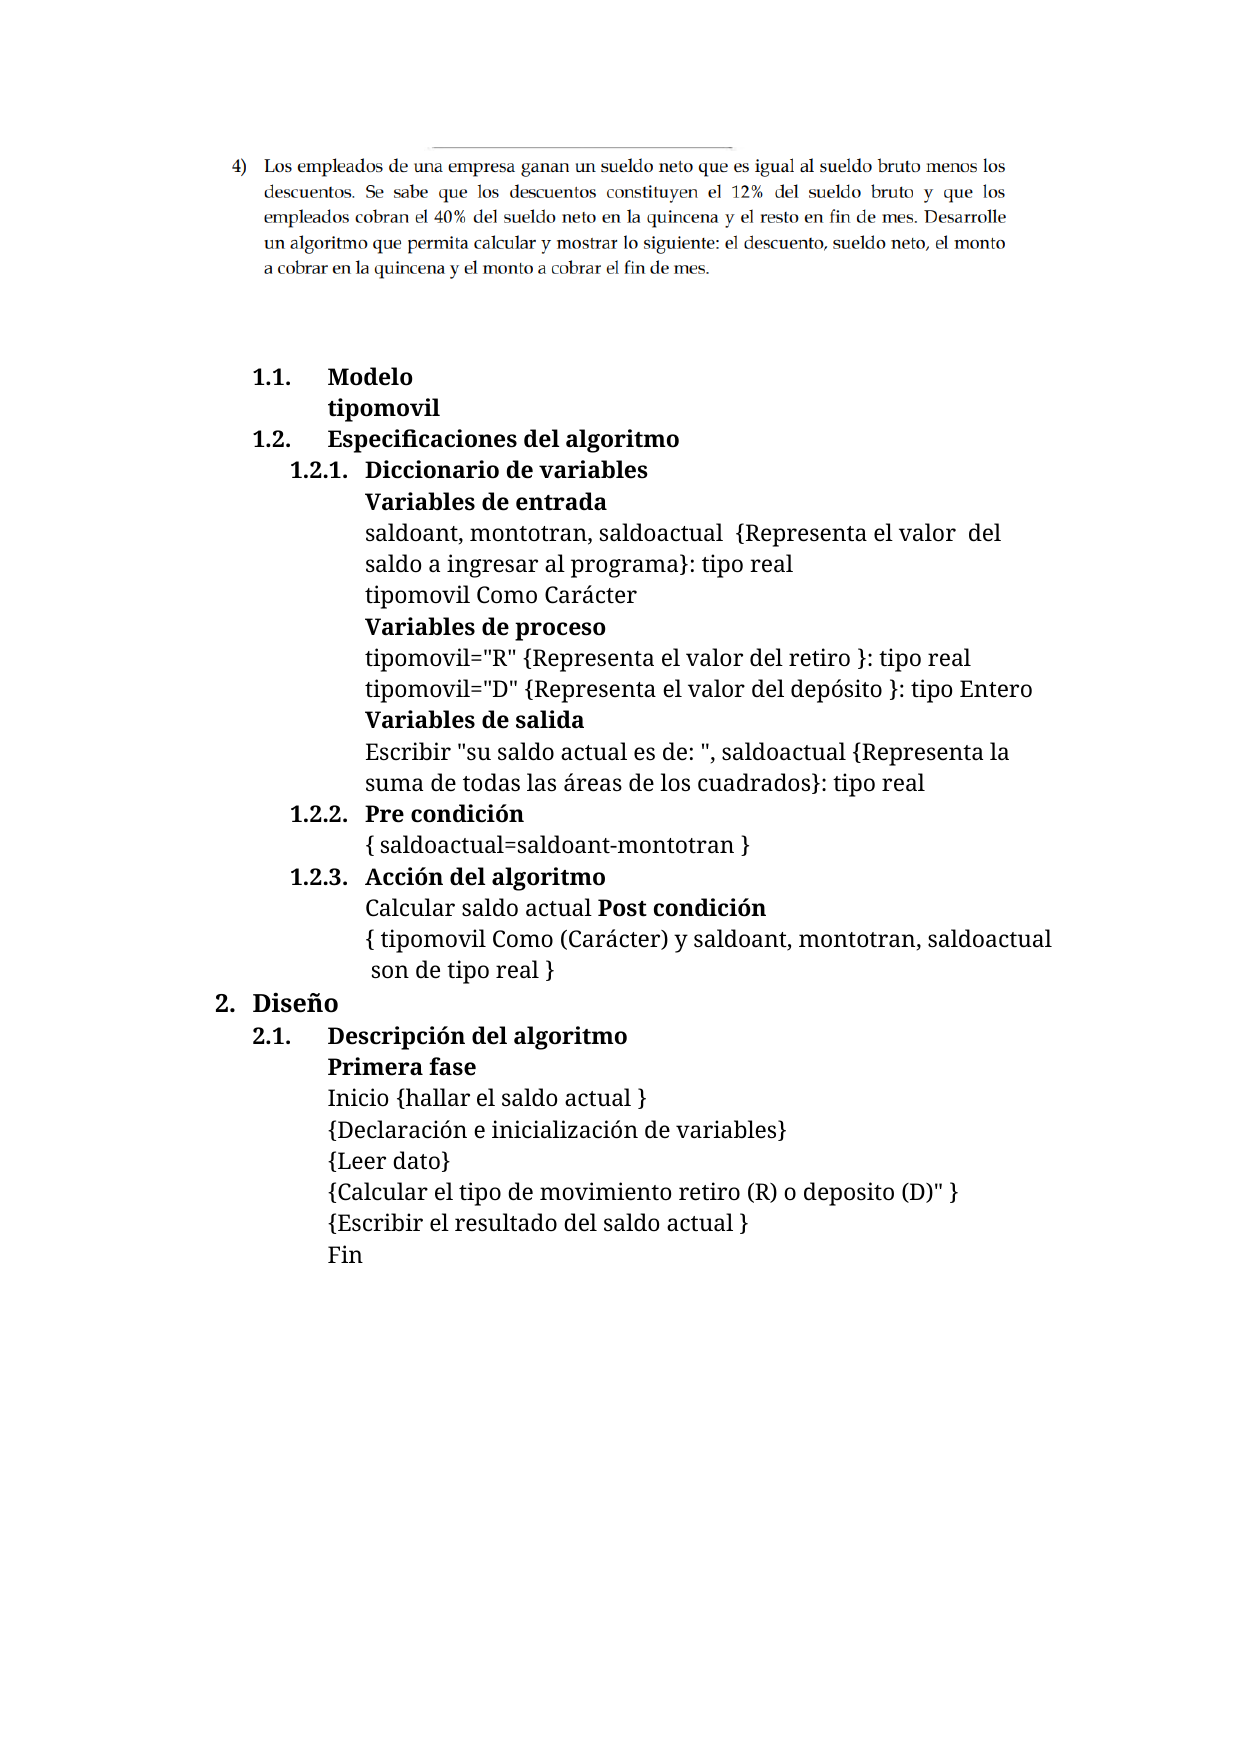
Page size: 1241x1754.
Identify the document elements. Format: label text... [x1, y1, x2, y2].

list { tipomovil Como (Carácter) y saldoant, montotran, saldoactual [365, 923, 1063, 954]
list Variables de proceso [365, 611, 1063, 642]
list tipomovil [327, 392, 1063, 423]
list Descripción del algoritmo [252, 1020, 1063, 1051]
list { saldoactual=saldoant-montotran } [365, 829, 1063, 861]
picture [177, 147, 1063, 282]
list Calcular saldo actual Post condición [365, 892, 1063, 923]
list Fin [327, 1238, 1063, 1270]
list Diseño [215, 986, 1063, 1020]
list {Calcular el tipo de movimiento retiro (R) o deposito (D)" } [327, 1176, 1063, 1207]
list {Escribir el resultado del saldo actual } [327, 1207, 1063, 1238]
list {Declaración e inicialización de variables} [327, 1113, 1063, 1145]
list {Leer dato} [327, 1145, 1063, 1176]
list Variables de entrada [365, 486, 1063, 517]
list Variables de salida [365, 704, 1063, 736]
list Escribir "su saldo actual es de: ", saldoactual {Representa la suma de todas las áreas de los cuadrados}: tipo real [365, 736, 1063, 798]
list tipomovil="D" {Representa el valor del depósito }: tipo Entero [365, 673, 1063, 704]
list tipomovil="R" {Representa el valor del retiro }: tipo real [365, 642, 1063, 673]
list saldoant, montotran, saldoactual {Representa el valor del saldo a ingresar al programa}: tipo real [365, 517, 1063, 579]
list Pre condición [290, 798, 1063, 829]
list Primera fase [327, 1051, 1063, 1082]
list Especificaciones del algoritmo [252, 423, 1063, 454]
list Modelo [252, 361, 1063, 392]
list tipomovil Como Carácter [365, 579, 1063, 611]
list son de tipo real } [365, 954, 1063, 986]
list Acción del algoritmo [290, 861, 1063, 892]
list Diccionario de variables [290, 454, 1063, 486]
list Inicio {hallar el saldo actual } [327, 1082, 1063, 1113]
